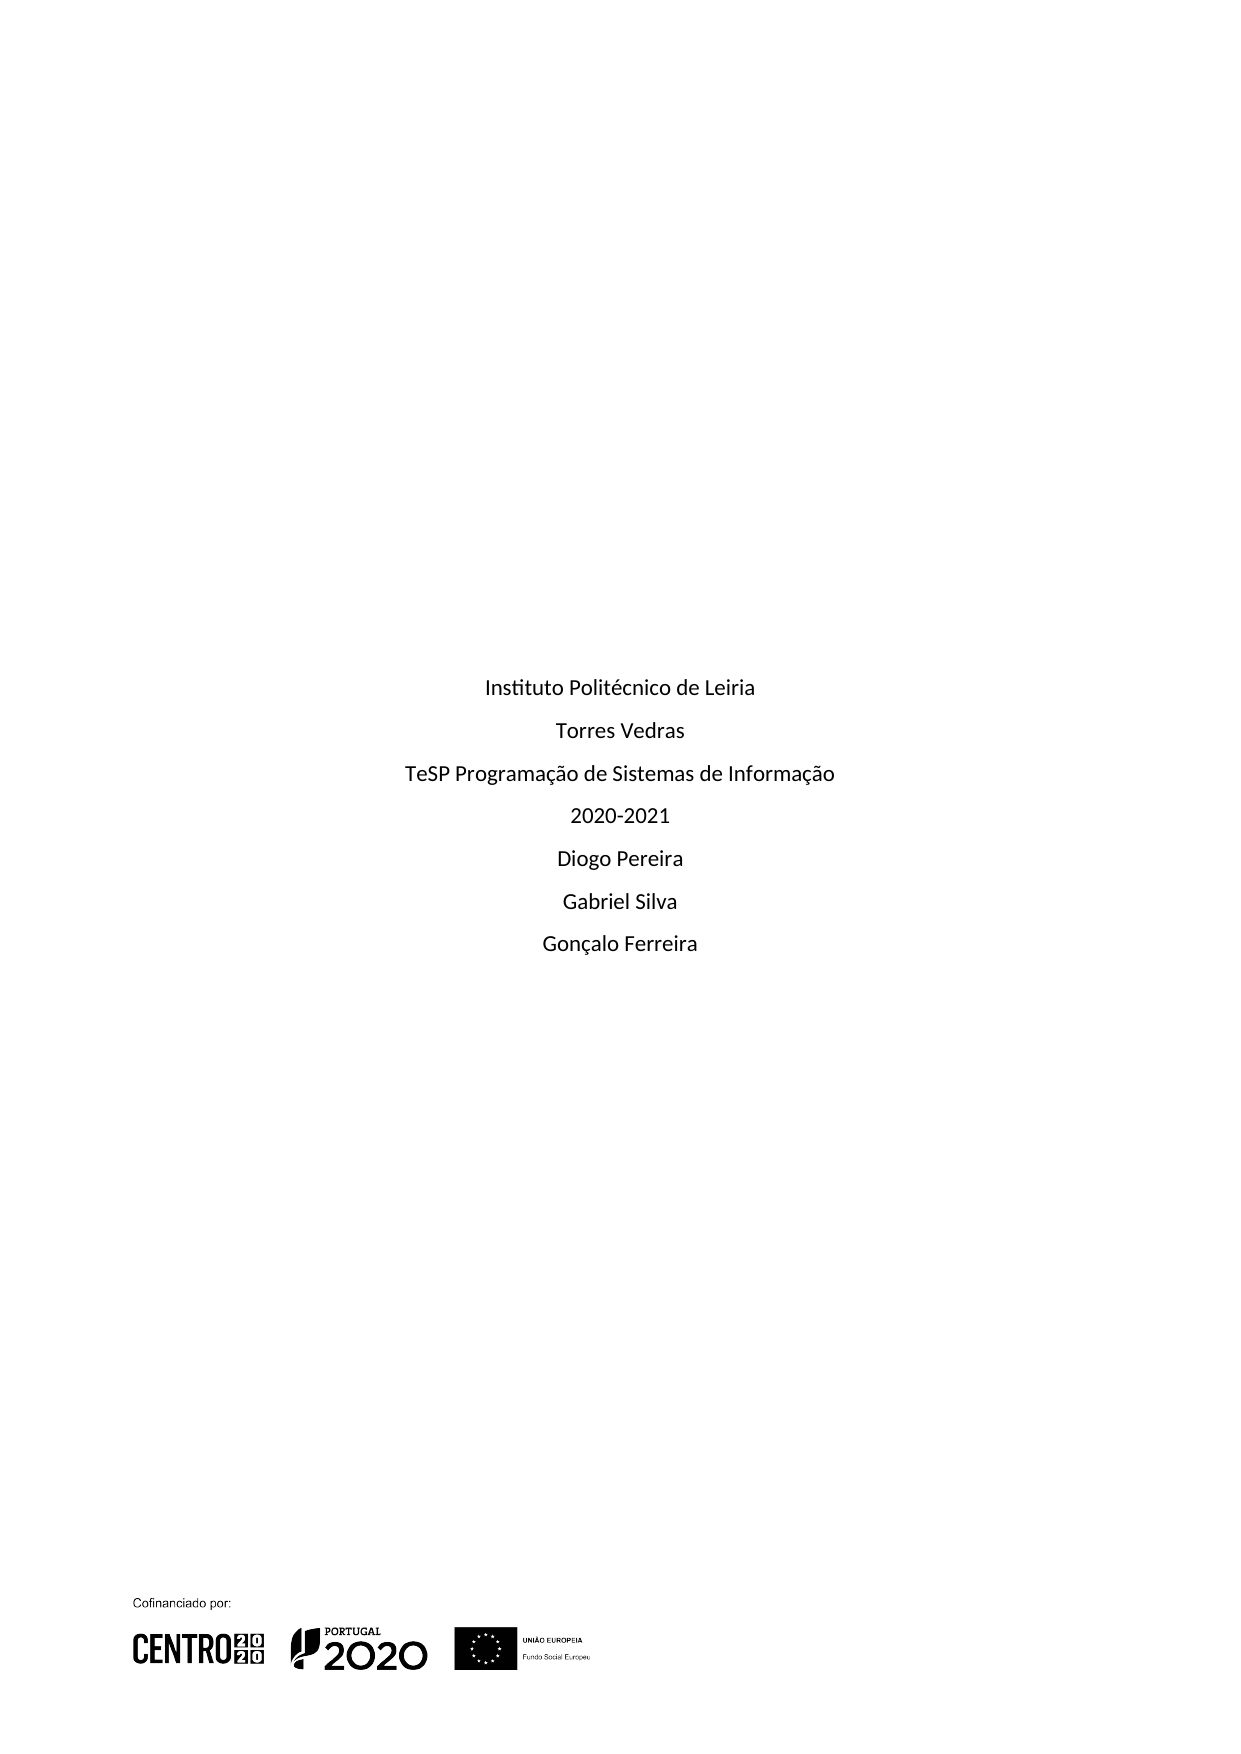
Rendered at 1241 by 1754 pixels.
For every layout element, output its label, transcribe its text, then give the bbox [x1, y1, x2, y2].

text 2020-2021 [118, 801, 1122, 829]
text Gonçalo Ferreira [118, 929, 1122, 958]
text Torres Vedras [118, 716, 1122, 744]
picture [133, 1598, 590, 1670]
text TeSP Programação de Sistemas de Informação [118, 759, 1122, 787]
text Diogo Pereira [118, 844, 1122, 872]
text Instituto Politécnico de Leiria [118, 673, 1122, 701]
text Gabriel Silva [118, 887, 1122, 915]
